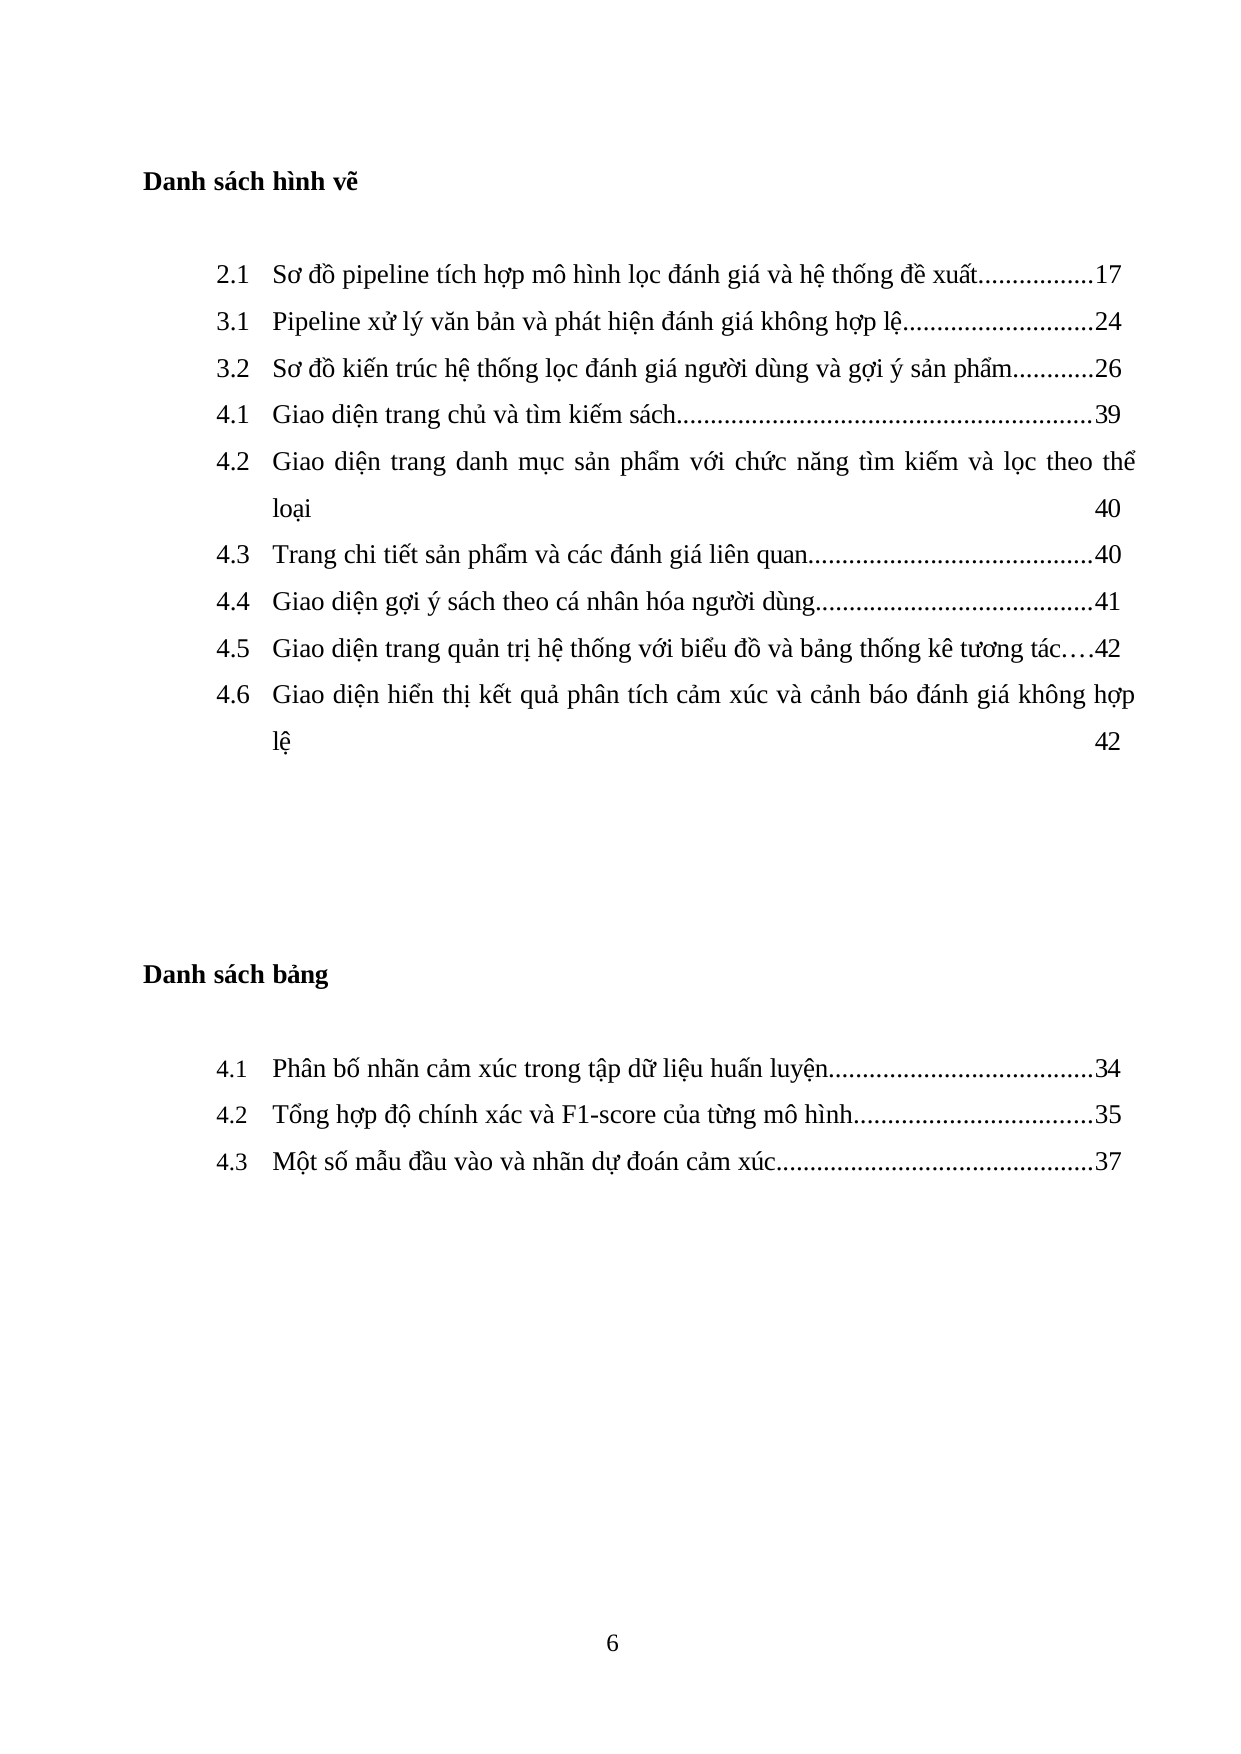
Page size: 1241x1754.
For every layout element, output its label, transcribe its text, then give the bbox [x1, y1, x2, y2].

list Pipeline xử lý văn bản và phát hiện đánh giá không hợp lệ 24 [216, 305, 1136, 336]
list Sơ đồ pipeline tích hợp mô hình lọc đánh giá và hệ thống đề xuất 17 [216, 258, 1136, 290]
list Giao diện trang chủ và tìm kiếm sách 39 [216, 398, 1136, 430]
text Danh sách hình vẽ [143, 165, 1136, 196]
list Phân bố nhãn cảm xúc trong tập dữ liệu huấn luyện 34 [216, 1052, 1136, 1083]
list Giao diện trang quản trị hệ thống với biểu đồ và bảng thống kê tương tác 42 [216, 632, 1136, 663]
list Tổng hợp độ chính xác và F1-score của từng mô hình 35 [216, 1098, 1136, 1130]
list Trang chi tiết sản phẩm và các đánh giá liên quan 40 [216, 538, 1136, 570]
text Danh sách bảng [143, 958, 1136, 990]
list Giao diện gợi ý sách theo cá nhân hóa người dùng 41 [216, 585, 1136, 616]
list Một số mẫu đầu vào và nhãn dự đoán cảm xúc 37 [216, 1145, 1136, 1176]
list Giao diện hiển thị kết quả phân tích cảm xúc và cảnh báo đánh giá không hợp lệ 42 [216, 678, 1136, 756]
list Sơ đồ kiến trúc hệ thống lọc đánh giá người dùng và gợi ý sản phẩm 26 [216, 352, 1136, 383]
list Giao diện trang danh mục sản phẩm với chức năng tìm kiếm và lọc theo thể loại 40 [216, 445, 1136, 523]
